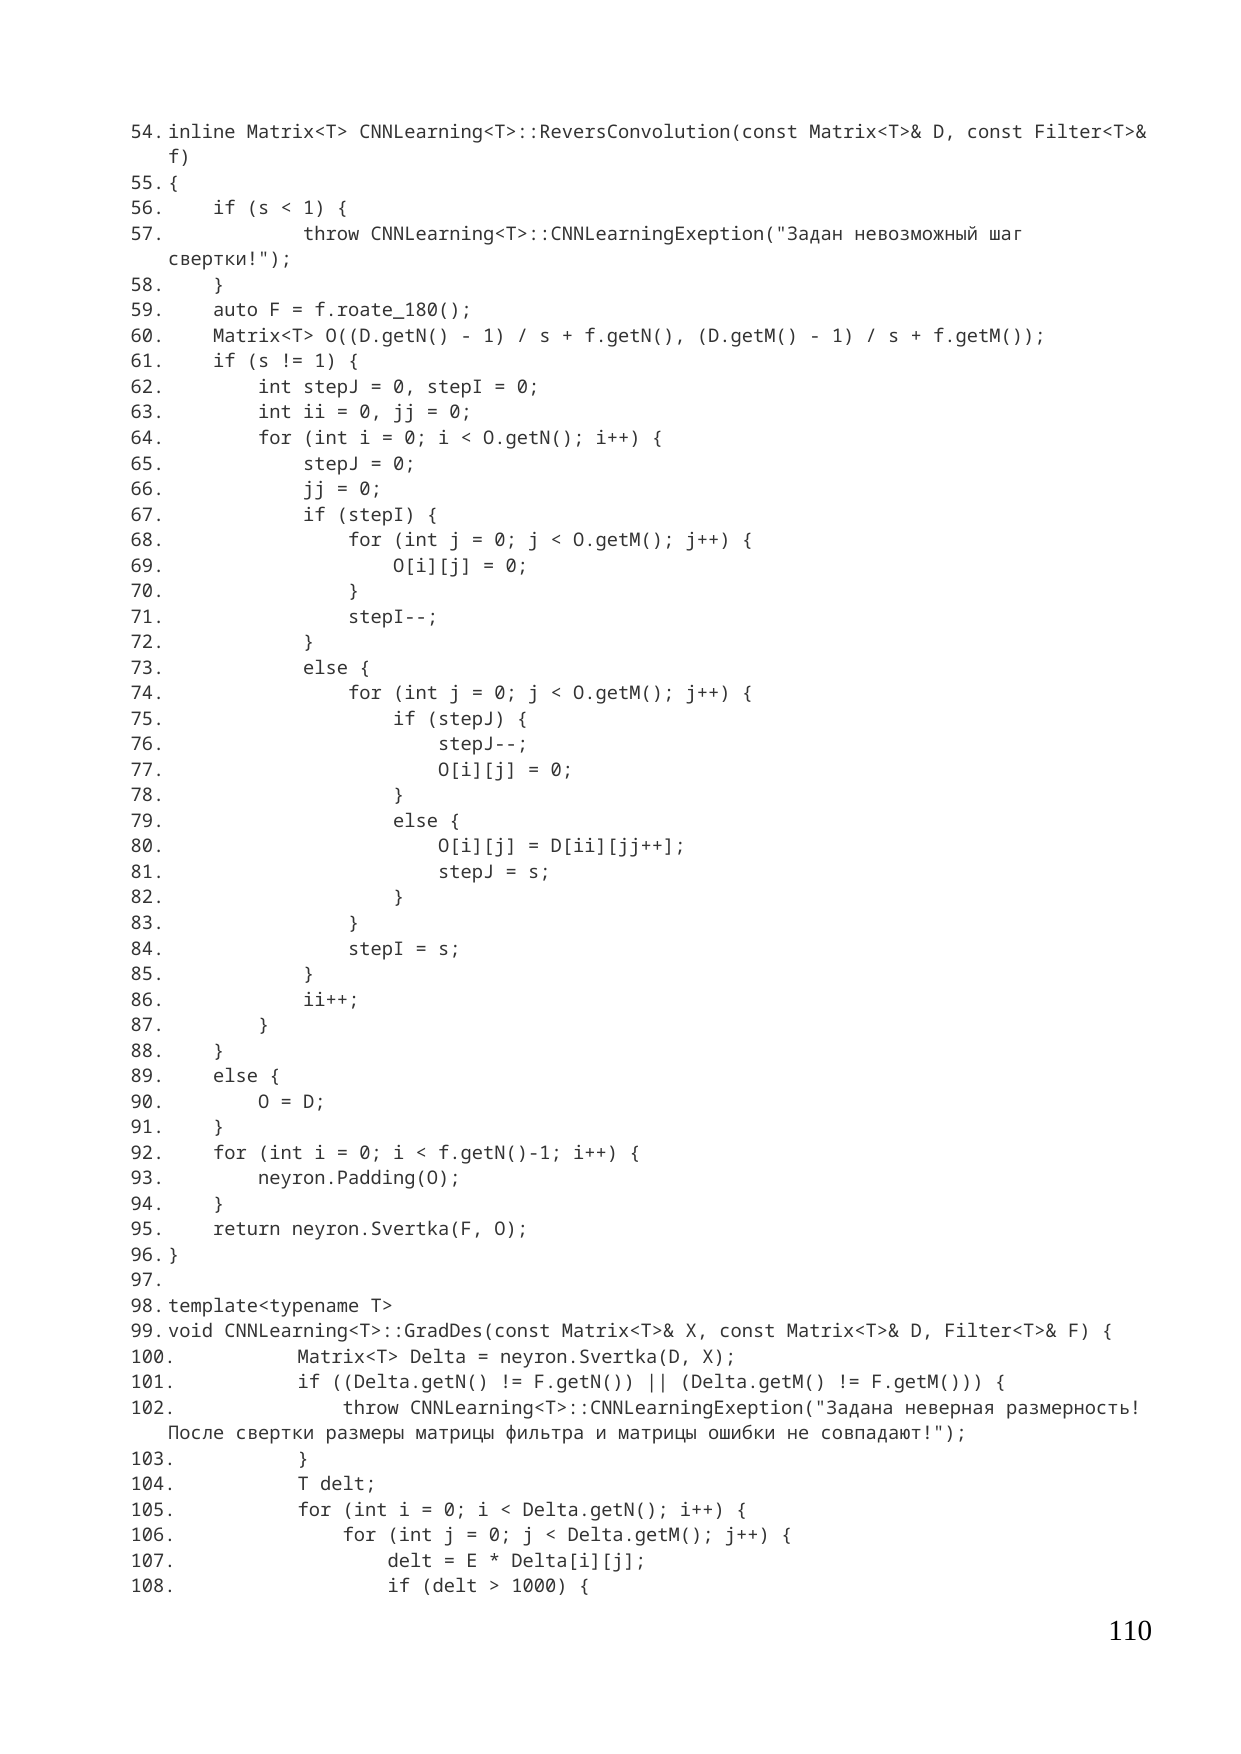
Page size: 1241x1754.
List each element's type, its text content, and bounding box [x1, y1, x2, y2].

list O[i][j] = D[ii][jj++]; [130, 833, 1152, 858]
list for (int j = 0; j < O.getM(); j++) { [130, 526, 1152, 552]
list for (int i = 0; i < Delta.getN(); i++) { [130, 1496, 1152, 1522]
list auto F = f.roate_180(); [130, 297, 1152, 322]
list int stepJ = 0, stepI = 0; [130, 373, 1152, 399]
list throw CNNLearning<T>::CNNLearningExeption("Задан невозможный шаг свертки!"); [130, 220, 1152, 271]
list } [130, 1190, 1152, 1216]
list } [130, 1445, 1152, 1471]
list neyron.Padding(O); [130, 1164, 1152, 1190]
list } [130, 628, 1152, 654]
list else { [130, 807, 1152, 833]
list } [130, 271, 1152, 297]
list else { [130, 654, 1152, 679]
list stepJ = s; [130, 858, 1152, 884]
list Matrix<T> Delta = neyron.Svertka(D, X); [130, 1343, 1152, 1369]
list int ii = 0, jj = 0; [130, 399, 1152, 424]
list } [130, 884, 1152, 909]
list for (int i = 0; i < O.getN(); i++) { [130, 424, 1152, 450]
list if (s != 1) { [130, 348, 1152, 373]
list return neyron.Svertka(F, O); [130, 1216, 1152, 1241]
list O = D; [130, 1088, 1152, 1113]
list stepI = s; [130, 935, 1152, 960]
list delt = E * Delta[i][j]; [130, 1547, 1152, 1573]
list } [130, 909, 1152, 935]
list if ((Delta.getN() != F.getN()) || (Delta.getM() != F.getM())) { [130, 1369, 1152, 1394]
list else { [130, 1062, 1152, 1088]
list } [130, 1011, 1152, 1037]
list } [130, 577, 1152, 603]
list if (stepI) { [130, 501, 1152, 526]
list if (delt > 1000) { [130, 1573, 1152, 1598]
list stepJ--; [130, 731, 1152, 756]
list O[i][j] = 0; [130, 552, 1152, 577]
list throw CNNLearning<T>::CNNLearningExeption("Задана неверная размерность! После свертки размеры матрицы фильтра и матрицы ошибки не совпадают!"); [130, 1394, 1152, 1445]
list for (int i = 0; i < f.getN()-1; i++) { [130, 1139, 1152, 1164]
list stepI--; [130, 603, 1152, 628]
list for (int j = 0; j < Delta.getM(); j++) { [130, 1522, 1152, 1547]
list } [130, 1037, 1152, 1062]
list } [130, 1241, 1152, 1267]
list Matrix<T> O((D.getN() - 1) / s + f.getN(), (D.getM() - 1) / s + f.getM()); [130, 322, 1152, 348]
list } [130, 1113, 1152, 1139]
list template<typename T> [130, 1292, 1152, 1318]
list void CNNLearning<T>::GradDes(const Matrix<T>& X, const Matrix<T>& D, Filter<T>& F) { [130, 1318, 1152, 1343]
list inline Matrix<T> CNNLearning<T>::ReversConvolution(const Matrix<T>& D, const Filter<T>& f) [130, 118, 1152, 169]
list for (int j = 0; j < O.getM(); j++) { [130, 679, 1152, 705]
list } [130, 960, 1152, 986]
list O[i][j] = 0; [130, 756, 1152, 782]
list if (s < 1) { [130, 195, 1152, 220]
list } [130, 782, 1152, 807]
list jj = 0; [130, 475, 1152, 501]
list { [130, 169, 1152, 195]
list if (stepJ) { [130, 705, 1152, 731]
list ii++; [130, 986, 1152, 1011]
list T delt; [130, 1471, 1152, 1496]
list stepJ = 0; [130, 450, 1152, 475]
